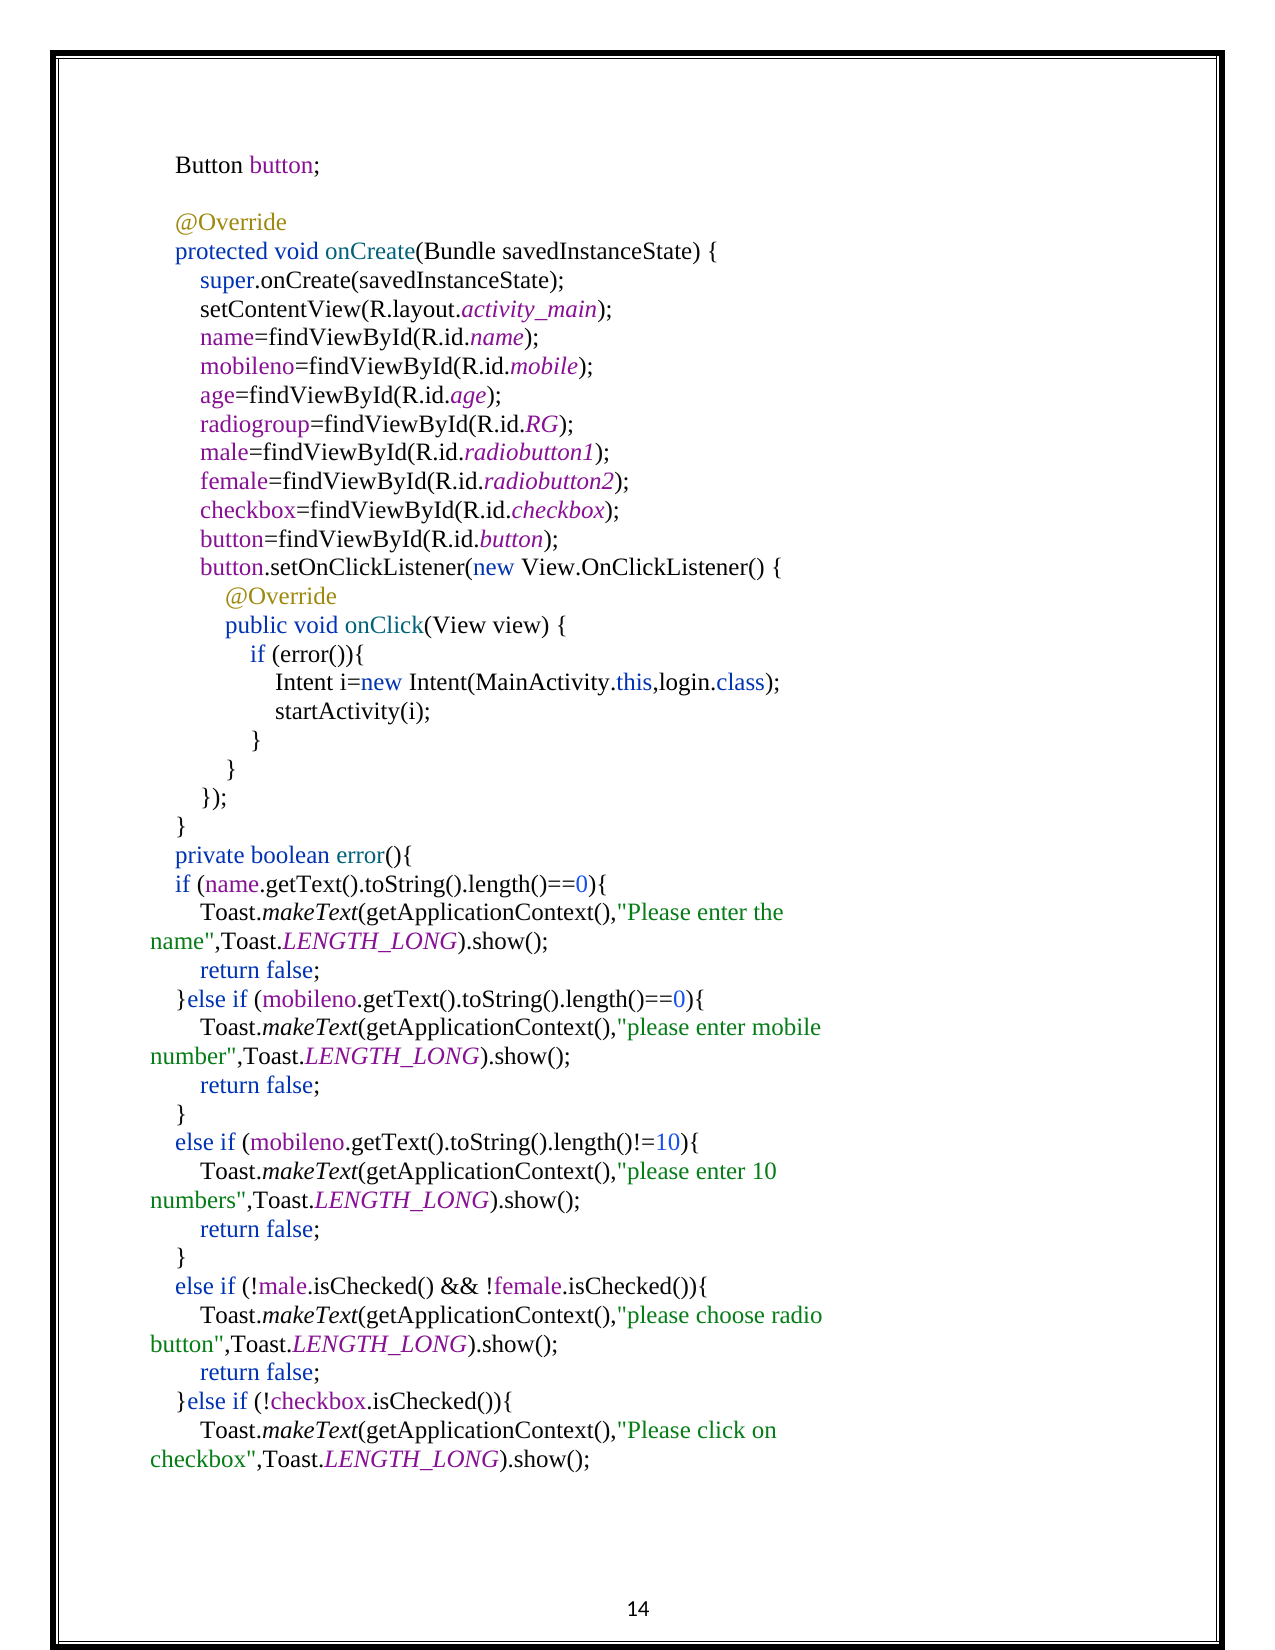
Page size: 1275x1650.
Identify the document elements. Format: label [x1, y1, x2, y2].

text [150, 150, 1125, 1472]
